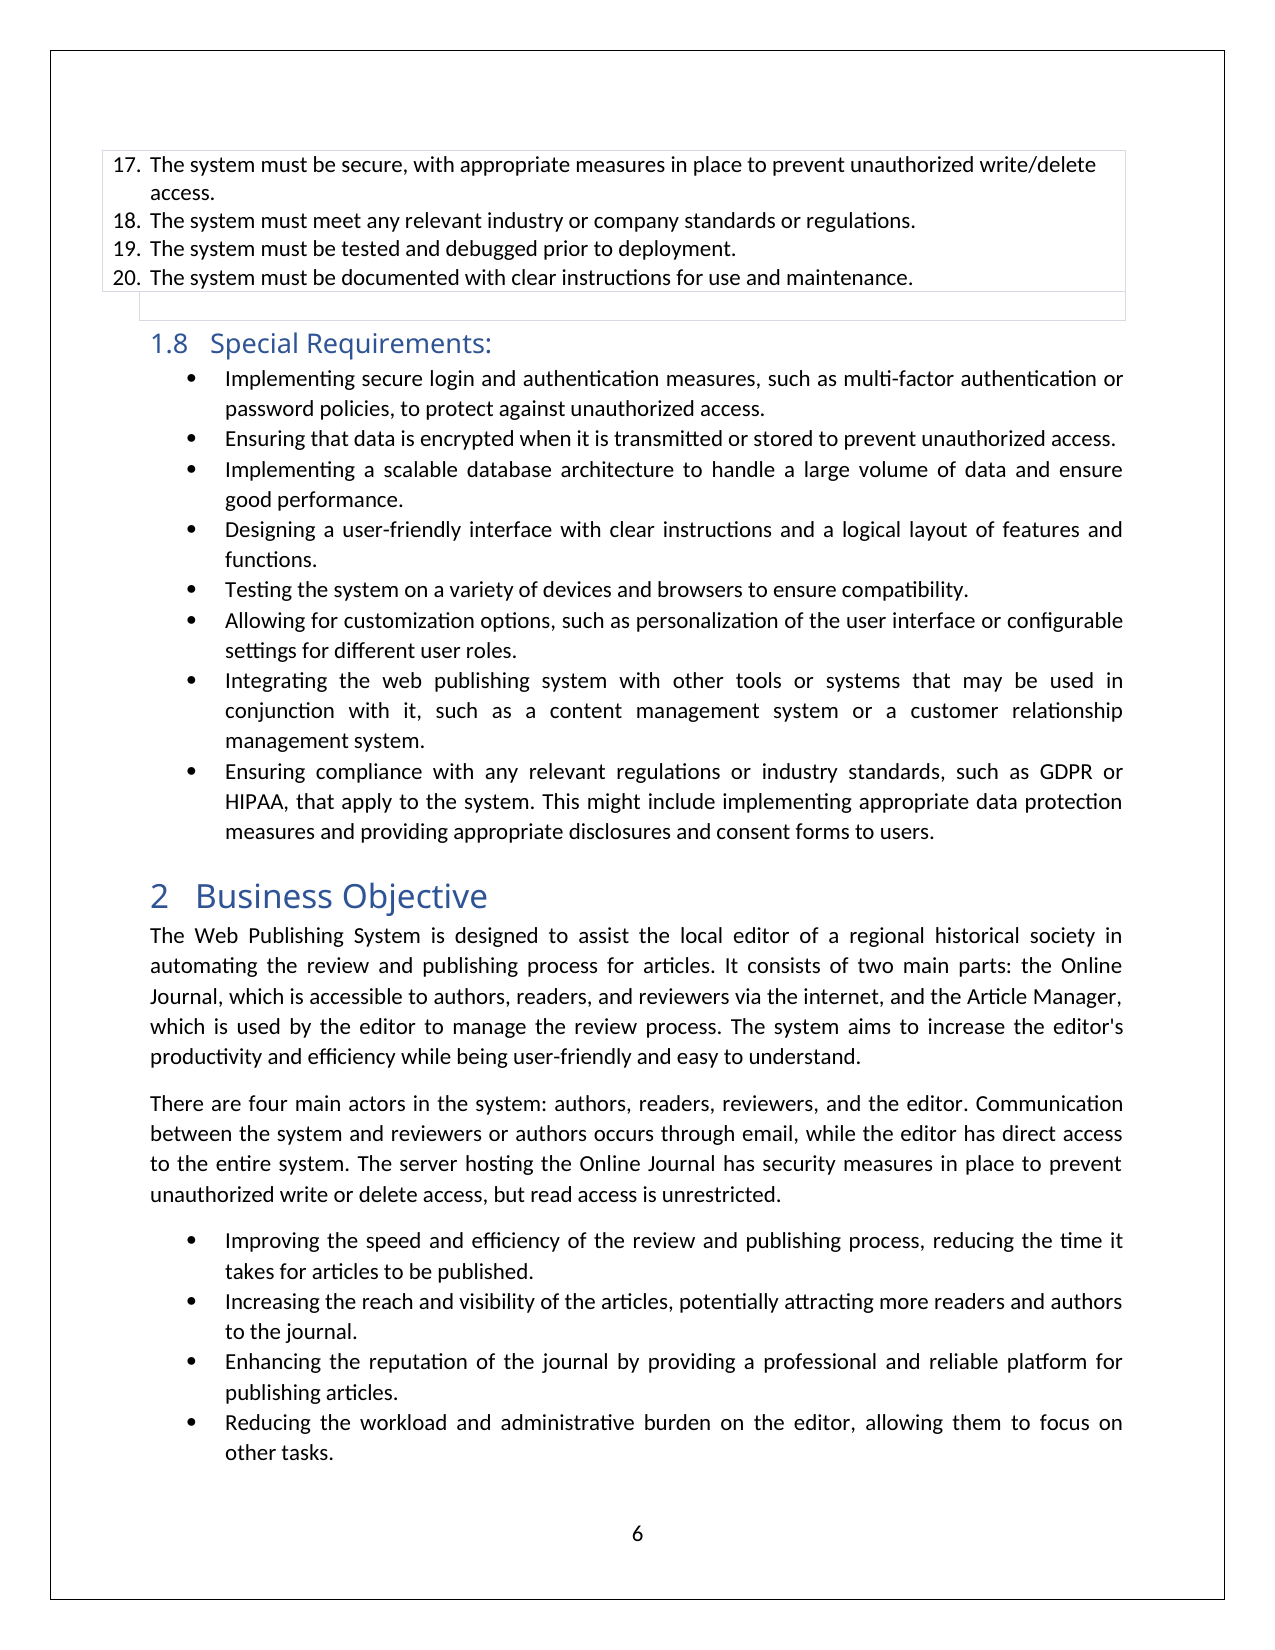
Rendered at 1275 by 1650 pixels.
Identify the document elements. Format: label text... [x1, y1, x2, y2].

list Improving the speed and efficiency of the review and publishing process, reducing the time it takes for articles to be published. [187, 1227, 1125, 1285]
list Allowing for customization options, such as personalization of the user interface or configurable settings for different user roles. [187, 606, 1125, 664]
list Reducing the workload and administrative burden on the editor, allowing them to focus on other tasks. [187, 1408, 1125, 1466]
list Designing a user-friendly interface with clear instructions and a logical layout of features and functions. [187, 515, 1125, 573]
list Integrating the web publishing system with other tools or systems that may be used in conjunction with it, such as a content management system or a customer relationship management system. [187, 666, 1125, 755]
list Implementing secure login and authentication measures, such as multi-factor authentication or password policies, to protect against unauthorized access. [187, 364, 1125, 422]
list The system must be secure, with appropriate measures in place to prevent unauthorized write/delete access. [103, 151, 1125, 206]
subtitle Special Requirements: [150, 324, 1125, 361]
text There are four main actors in the system: authors, readers, reviewers, and the editor. Communication between the system and reviewers or authors occurs through email, while the editor has direct access to the entire system. The server hosting the Online Journal has security measures in place to prevent unauthorized write or delete access, but read access is unrestricted. [150, 1089, 1125, 1208]
text The Web Publishing System is designed to assist the local editor of a regional historical society in automating the review and publishing process for articles. It consists of two main parts: the Online Journal, which is accessible to authors, readers, and reviewers via the internet, and the Article Manager, which is used by the editor to manage the review process. The system aims to increase the editor's productivity and efficiency while being user-friendly and easy to understand. [150, 921, 1125, 1070]
list The system must be tested and debugged prior to deployment. [103, 234, 1125, 262]
list Increasing the reach and visibility of the articles, potentially attracting more readers and authors to the journal. [187, 1287, 1125, 1345]
list The system must meet any relevant industry or company standards or regulations. [103, 206, 1125, 234]
list Enhancing the reputation of the journal by providing a professional and reliable platform for publishing articles. [187, 1347, 1125, 1406]
list Testing the system on a variety of devices and browsers to ensure compatibility. [187, 576, 1125, 604]
list Ensuring that data is encrypted when it is transmitted or stored to prevent unauthorized access. [187, 424, 1125, 453]
list Implementing a scalable database architecture to handle a large volume of data and ensure good performance. [187, 455, 1125, 513]
list The system must be documented with clear instructions for use and maintenance. [103, 262, 1125, 291]
subtitle Business Objective [150, 872, 1125, 918]
list Ensuring compliance with any relevant regulations or industry standards, such as GDPR or HIPAA, that apply to the system. This might include implementing appropriate data protection measures and providing appropriate disclosures and consent forms to users. [187, 757, 1125, 845]
